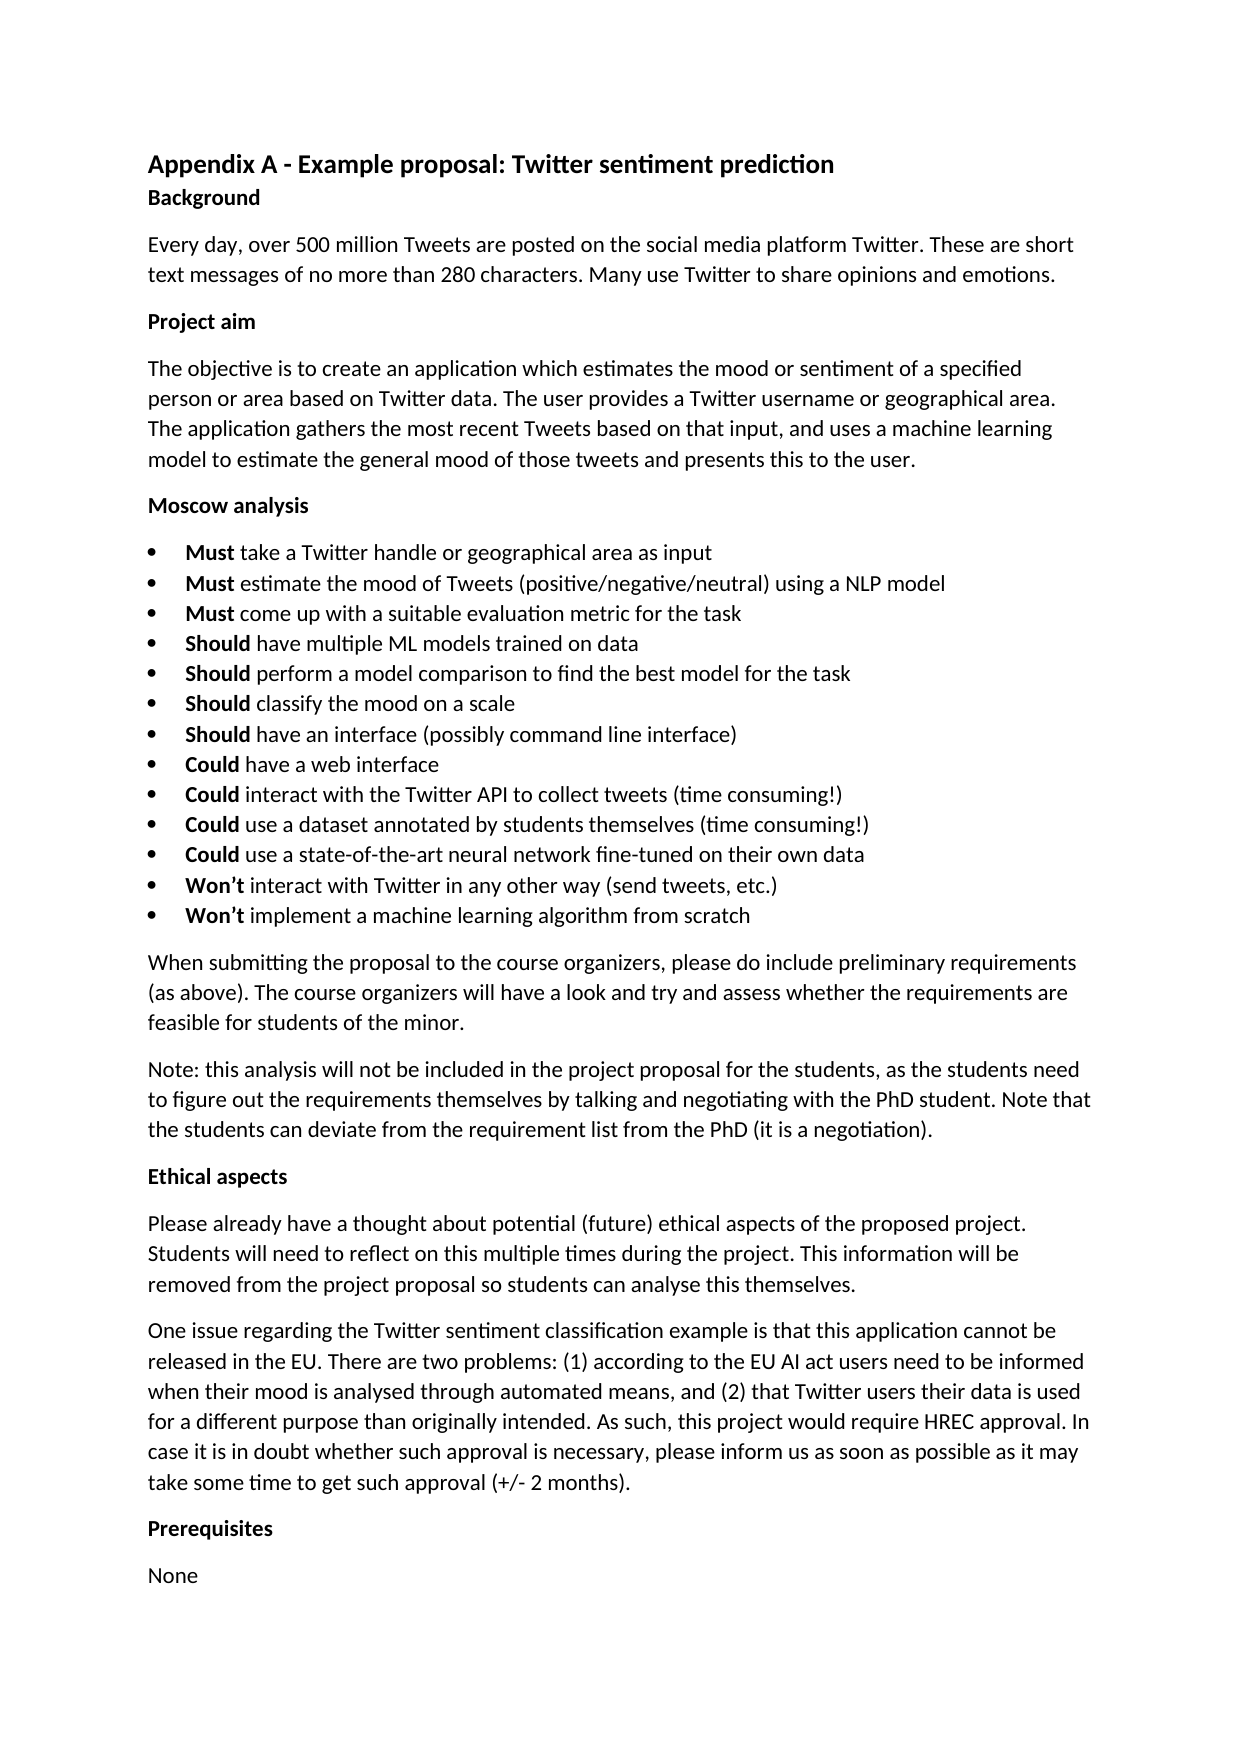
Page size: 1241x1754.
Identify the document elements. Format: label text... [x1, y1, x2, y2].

list Won’t implement a machine learning algorithm from scratch [148, 901, 1093, 929]
subtitle Appendix A - Example proposal: Twitter sentiment prediction [148, 148, 1093, 181]
text None [148, 1561, 1093, 1589]
text When submitting the proposal to the course organizers, please do include preliminary requirements (as above). The course organizers will have a look and try and assess whether the requirements are feasible for students of the minor. [148, 948, 1093, 1036]
text Moscow analysis [148, 492, 1093, 519]
list Should have an interface (possibly command line interface) [148, 720, 1093, 748]
list Should perform a model comparison to find the best model for the task [148, 659, 1093, 687]
text Prerequisites [148, 1514, 1093, 1542]
list Could use a state-of-the-art neural network fine-tuned on their own data [148, 841, 1093, 868]
text Ethical aspects [148, 1162, 1093, 1190]
list Must come up with a suitable evaluation metric for the task [148, 599, 1093, 627]
list Should have multiple ML models trained on data [148, 629, 1093, 657]
text Every day, over 500 million Tweets are posted on the social media platform Twitter. These are short text messages of no more than 280 characters. Many use Twitter to share opinions and emotions. [148, 230, 1093, 288]
list Could interact with the Twitter API to collect tweets (time consuming!) [148, 780, 1093, 808]
text The objective is to create an application which estimates the mood or sentiment of a specified person or area based on Twitter data. The user provides a Twitter username or geographical area. The application gathers the most recent Tweets based on that input, and uses a machine learning model to estimate the general mood of those tweets and presents this to the user. [148, 354, 1093, 473]
list Must take a Twitter handle or geographical area as input [148, 538, 1093, 566]
list Could have a web interface [148, 750, 1093, 778]
list Should classify the mood on a scale [148, 689, 1093, 717]
text Note: this analysis will not be included in the project proposal for the students, as the students need to figure out the requirements themselves by talking and negotiating with the PhD student. Note that the students can deviate from the requirement list from the PhD (it is a negotiation). [148, 1055, 1093, 1143]
list Could use a dataset annotated by students themselves (time consuming!) [148, 810, 1093, 838]
list Must estimate the mood of Tweets (positive/negative/neutral) using a NLP model [148, 569, 1093, 597]
text Project aim [148, 307, 1093, 335]
text Please already have a thought about potential (future) ethical aspects of the proposed project. Students will need to reflect on this multiple times during the project. This information will be removed from the project proposal so students can analyse this themselves. [148, 1209, 1093, 1298]
list Won’t interact with Twitter in any other way (send tweets, etc.) [148, 871, 1093, 899]
text Background [148, 183, 1093, 211]
text One issue regarding the Twitter sentiment classification example is that this application cannot be released in the EU. There are two problems: (1) according to the EU AI act users need to be informed when their mood is analysed through automated means, and (2) that Twitter users their data is used for a different purpose than originally intended. As such, this project would require HREC approval. In case it is in doubt whether such approval is necessary, please inform us as soon as possible as it may take some time to get such approval (+/- 2 months). [148, 1317, 1093, 1496]
